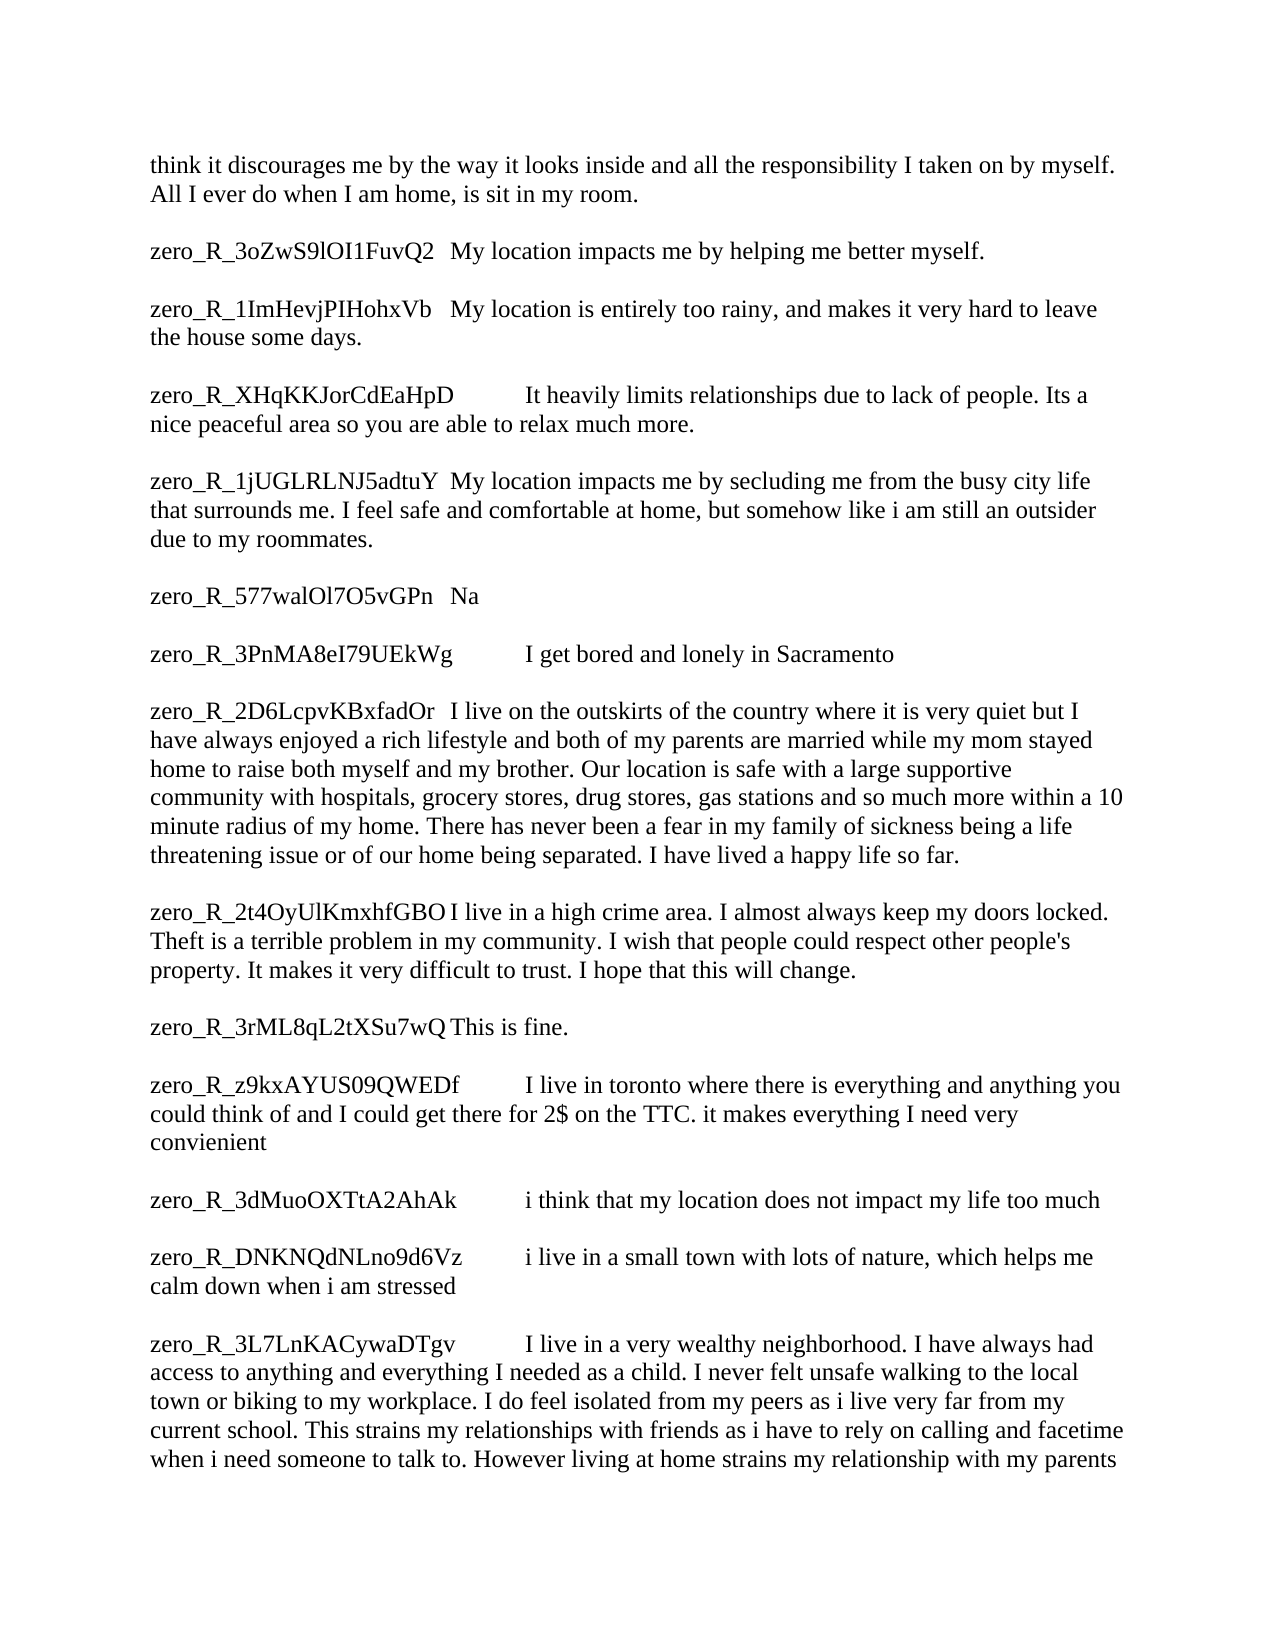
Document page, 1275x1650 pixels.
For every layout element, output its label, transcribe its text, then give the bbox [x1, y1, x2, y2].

text zero_R_XHqKKJorCdEaHpD It heavily limits relationships due to lack of people. Its a nice peaceful area so you are able to relax much more. [150, 380, 1125, 437]
text zero_R_z9kxAYUS09QWEDf I live in toronto where there is everything and anything you could think of and I could get there for 2$ on the TTC. it makes everything I need very convienient [150, 1070, 1125, 1156]
text zero_R_DNKNQdNLno9d6Vz i live in a small town with lots of nature, which helps me calm down when i am stressed [150, 1242, 1125, 1300]
text zero_R_577walOl7O5vGPn Na [150, 581, 1125, 610]
text zero_R_2t4OyUlKmxhfGBO I live in a high crime area. I almost always keep my doors locked. Theft is a terrible problem in my community. I wish that people could respect other people's property. It makes it very difficult to trust. I hope that this will change. [150, 897, 1125, 984]
text zero_R_3oZwS9lOI1FuvQ2 My location impacts me by helping me better myself. [150, 236, 1125, 265]
text zero_R_2D6LcpvKBxfadOr I live on the outskirts of the country where it is very quiet but I have always enjoyed a rich lifestyle and both of my parents are married while my mom stayed home to raise both myself and my brother. Our location is safe with a large supportive community with hospitals, grocery stores, drug stores, gas stations and so much more within a 10 minute radius of my home. There has never been a fear in my family of sickness being a life threatening issue or of our home being separated. I have lived a happy life so far. [150, 696, 1125, 869]
text zero_R_3dMuoOXTtA2AhAk i think that my location does not impact my life too much [150, 1185, 1125, 1214]
text zero_R_3rML8qL2tXSu7wQ This is fine. [150, 1012, 1125, 1041]
text zero_R_1ImHevjPIHohxVb My location is entirely too rainy, and makes it very hard to leave the house some days. [150, 294, 1125, 351]
text zero_R_3PnMA8eI79UEkWg I get bored and lonely in Sacramento [150, 639, 1125, 667]
text zero_R_1jUGLRLNJ5adtuY My location impacts me by secluding me from the busy city life that surrounds me. I feel safe and comfortable at home, but somehow like i am still an outsider due to my roommates. [150, 466, 1125, 552]
